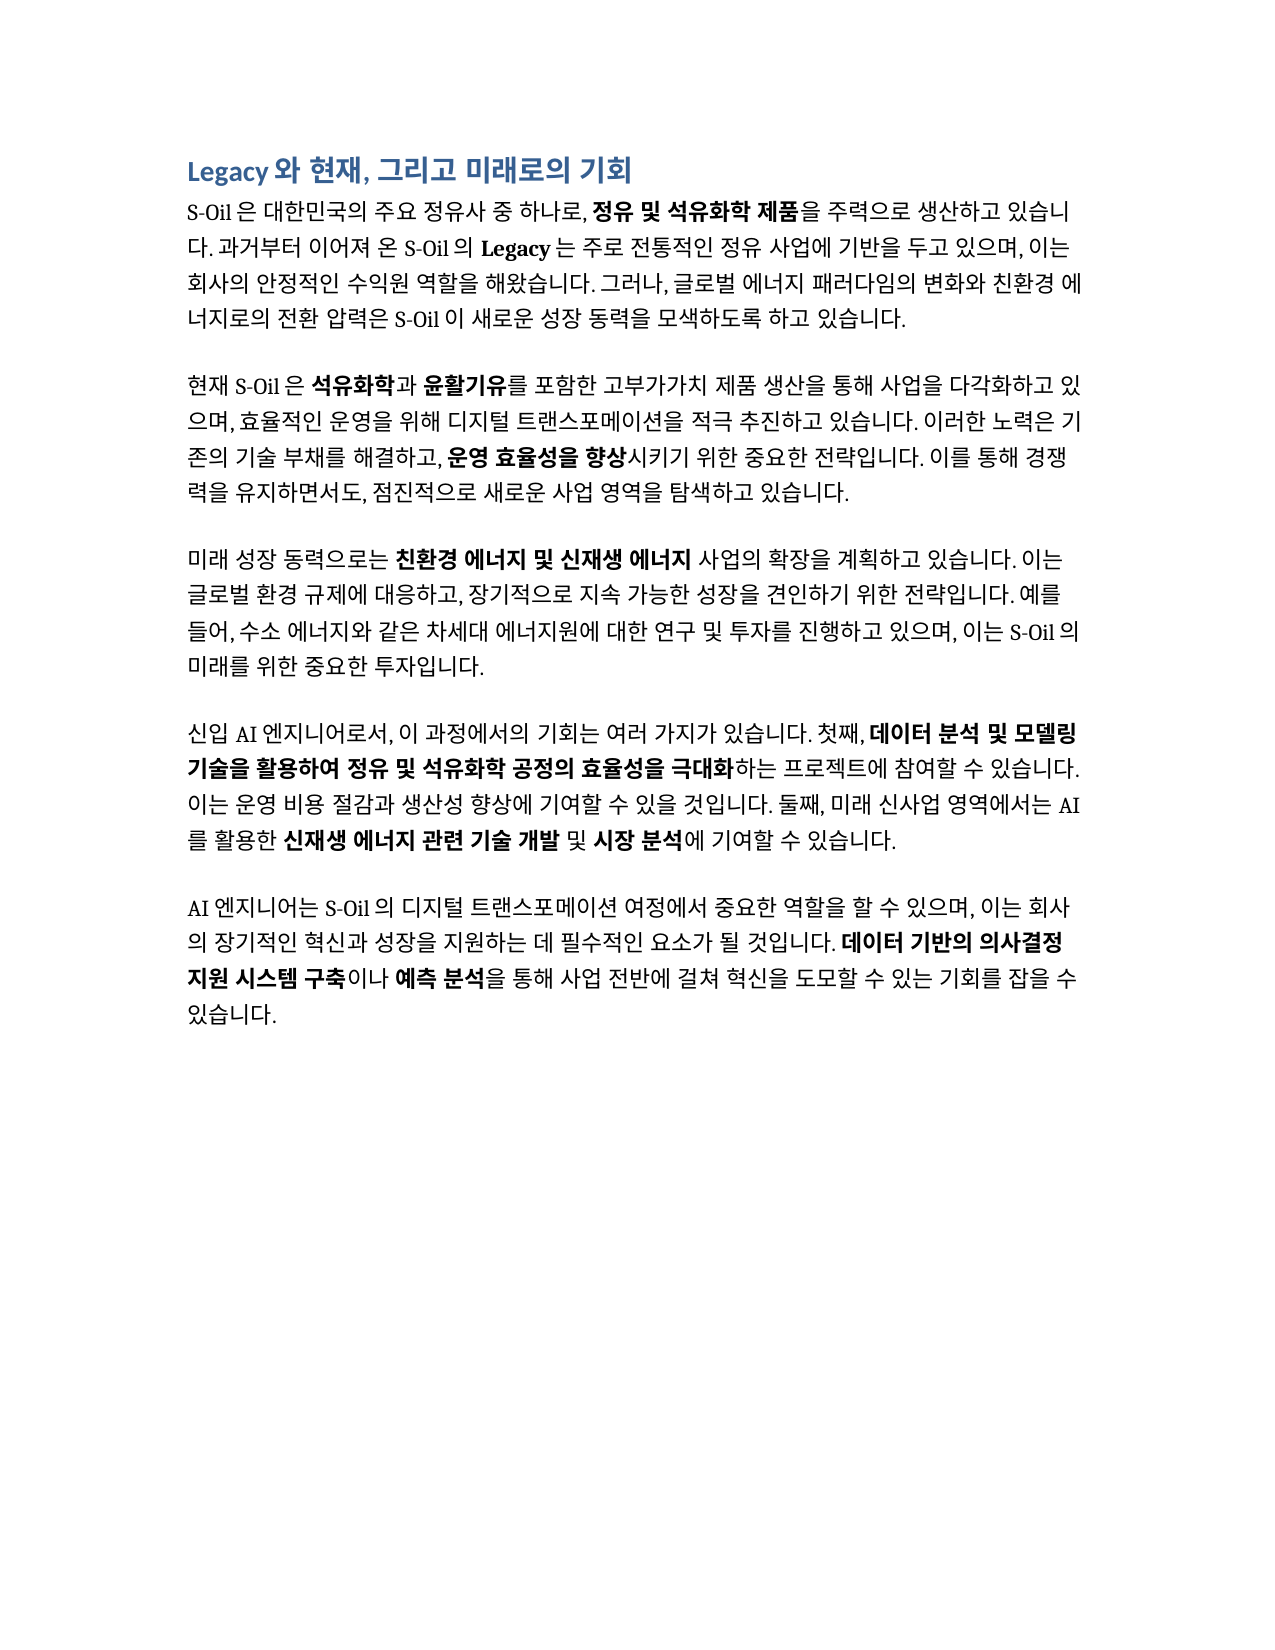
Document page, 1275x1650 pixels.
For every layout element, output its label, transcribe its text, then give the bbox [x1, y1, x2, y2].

text S-Oil은 대한민국의 주요 정유사 중 하나로, 정유 및 석유화학 제품을 주력으로 생산하고 있습니다. 과거부터 이어져 온 S-Oil의 Legacy는 주로 전통적인 정유 사업에 기반을 두고 있으며, 이는 회사의 안정적인 수익원 역할을 해왔습니다. 그러나, 글로벌 에너지 패러다임의 변화와 친환경 에너지로의 전환 압력은 S-Oil이 새로운 성장 동력을 모색하도록 하고 있습니다. 현재 S-Oil은 석유화학과 윤활기유를 포함한 고부가가치 제품 생산을 통해 사업을 다각화하고 있으며, 효율적인 운영을 위해 디지털 트랜스포메이션을 적극 추진하고 있습니다. 이러한 노력은 기존의 기술 부채를 해결하고, 운영 효율성을 향상시키기 위한 중요한 전략입니다. 이를 통해 경쟁력을 유지하면서도, 점진적으로 새로운 사업 영역을 탐색하고 있습니다. 미래 성장 동력으로는 친환경 에너지 및 신재생 에너지 사업의 확장을 계획하고 있습니다. 이는 글로벌 환경 규제에 대응하고, 장기적으로 지속 가능한 성장을 견인하기 위한 전략입니다. 예를 들어, 수소 에너지와 같은 차세대 에너지원에 대한 연구 및 투자를 진행하고 있으며, 이는 S-Oil의 미래를 위한 중요한 투자입니다. 신입 AI 엔지니어로서, 이 과정에서의 기회는 여러 가지가 있습니다. 첫째, 데이터 분석 및 모델링 기술을 활용하여 정유 및 석유화학 공정의 효율성을 극대화하는 프로젝트에 참여할 수 있습니다. 이는 운영 비용 절감과 생산성 향상에 기여할 수 있을 것입니다. 둘째, 미래 신사업 영역에서는 AI를 활용한 신재생 에너지 관련 기술 개발 및 시장 분석에 기여할 수 있습니다. AI 엔지니어는 S-Oil의 디지털 트랜스포메이션 여정에서 중요한 역할을 할 수 있으며, 이는 회사의 장기적인 혁신과 성장을 지원하는 데 필수적인 요소가 될 것입니다. 데이터 기반의 의사결정 지원 시스템 구축이나 예측 분석을 통해 사업 전반에 걸쳐 혁신을 도모할 수 있는 기회를 잡을 수 있습니다. [187, 196, 1087, 1031]
subtitle Legacy와 현재, 그리고 미래로의 기회 [187, 150, 1087, 190]
